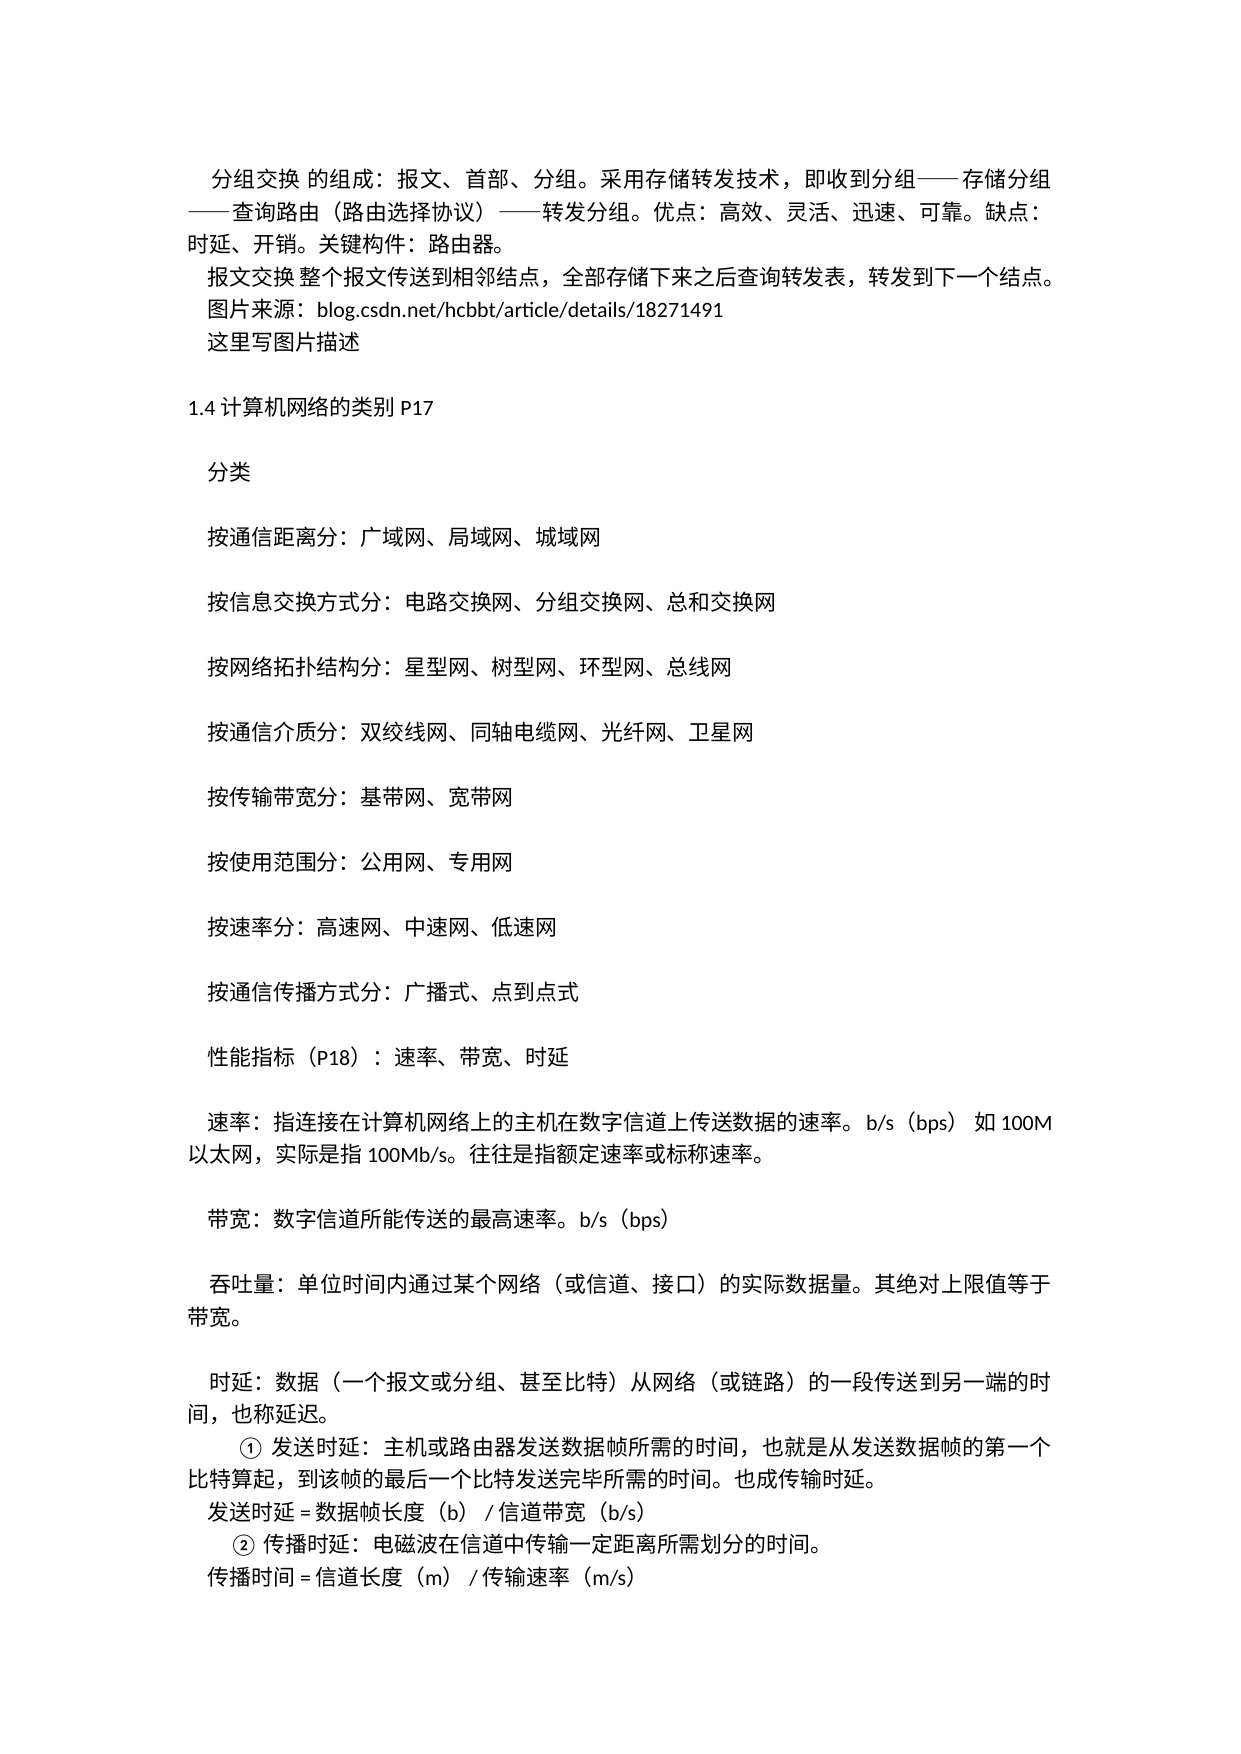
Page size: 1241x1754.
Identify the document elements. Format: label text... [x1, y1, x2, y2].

text 时延：数据（一个报文或分组、甚至比特）从网络（或链路）的一段传送到另一端的时间，也称延迟。 [187, 1364, 1053, 1429]
text 这里写图片描述 [187, 324, 1053, 357]
text 传播时间 = 信道长度（m） / 传输速率（m/s） [187, 1559, 1053, 1592]
text 按通信介质分：双绞线网、同轴电缆网、光纤网、卫星网 [187, 714, 1053, 747]
text 按通信传播方式分：广播式、点到点式 [187, 974, 1053, 1007]
text ① 发送时延：主机或路由器发送数据帧所需的时间，也就是从发送数据帧的第一个比特算起，到该帧的最后一个比特发送完毕所需的时间。也成传输时延。 [187, 1429, 1053, 1494]
text 按网络拓扑结构分：星型网、树型网、环型网、总线网 [187, 649, 1053, 682]
text 分组交换 的组成：报文、首部、分组。采用存储转发技术，即收到分组——存储分组——查询路由（路由选择协议）——转发分组。优点：高效、灵活、迅速、可靠。缺点：时延、开销。关键构件：路由器。 [187, 162, 1053, 259]
text 图片来源：blog.csdn.net/hcbbt/article/details/18271491 [187, 292, 1053, 324]
text 带宽：数字信道所能传送的最高速率。b/s（bps） [187, 1202, 1053, 1234]
text 分类 [187, 454, 1053, 487]
text 按使用范围分：公用网、专用网 [187, 844, 1053, 877]
text 报文交换 整个报文传送到相邻结点，全部存储下来之后查询转发表，转发到下一个结点。 [187, 259, 1053, 292]
text 吞吐量：单位时间内通过某个网络（或信道、接口）的实际数据量。其绝对上限值等于带宽。 [187, 1267, 1053, 1332]
text 发送时延 = 数据帧长度（b） / 信道带宽（b/s） [187, 1494, 1053, 1527]
text 按速率分：高速网、中速网、低速网 [187, 909, 1053, 942]
text 按传输带宽分：基带网、宽带网 [187, 779, 1053, 812]
text 1.4 计算机网络的类别 P17 [187, 389, 1053, 422]
text 速率：指连接在计算机网络上的主机在数字信道上传送数据的速率。b/s（bps） 如100M以太网，实际是指100Mb/s。往往是指额定速率或标称速率。 [187, 1104, 1053, 1169]
text 按信息交换方式分：电路交换网、分组交换网、总和交换网 [187, 584, 1053, 617]
text 按通信距离分：广域网、局域网、城域网 [187, 519, 1053, 552]
text ② 传播时延：电磁波在信道中传输一定距离所需划分的时间。 [187, 1527, 1053, 1559]
text 性能指标（P18）：速率、带宽、时延 [187, 1039, 1053, 1072]
